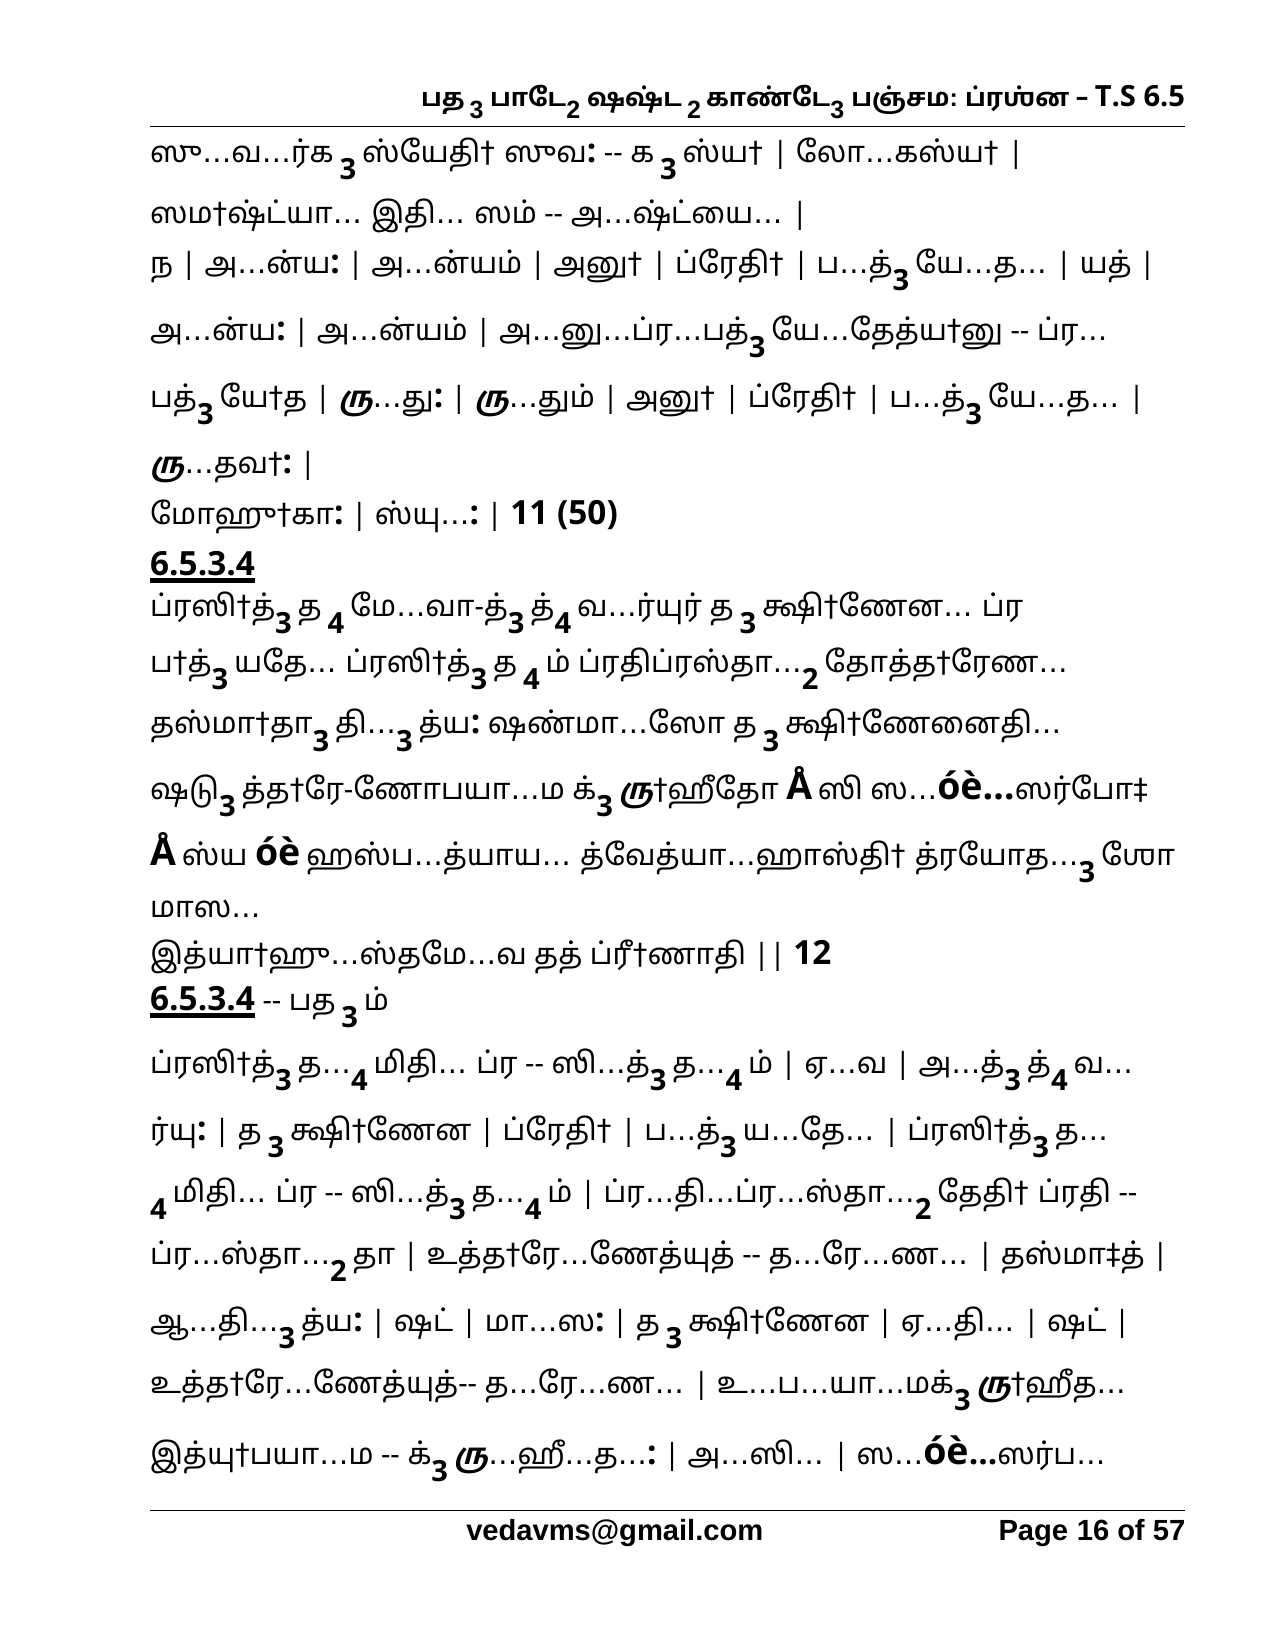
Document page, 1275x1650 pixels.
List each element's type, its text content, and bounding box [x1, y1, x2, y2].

text ப்ரஸி†த்3த4மே…வா-த்3த்4வ…ர்யுர் த3க்ஷி†ணேன… ப்ர ப†த்3யதே… ப்ரஸி†த்3த4ம் ப்ரதிப்ரஸ்தா…2தோத்த†ரேண… தஸ்மா†தா3தி…3த்ய: ஷண்மா…ஸோ த3க்ஷி†ணேனைதி… ஷடு3த்த†ரே-ணோபயா…ம க்3ரு†ஹீதோ Åஸி ஸ…óè…ஸர்போ‡ Åஸ்யóèஹஸ்ப…த்யாய… த்வேத்யா…ஹாஸ்தி† த்ரயோத…3ஶோ மாஸ… இத்யா†ஹு…ஸ்தமே…வ தத் ப்ரீ†ணாதி || 12 [150, 585, 1185, 975]
text மோஹு†கா: | ஸ்யு…: | 11 (50) [150, 488, 1185, 535]
text 6.5.3.4 -- பத3ம் [150, 975, 1185, 1036]
text அ…ன்ய: | அ…ன்யம் | அ…னு…ப்ர…பத்3யே…தேத்ய†னு -- ப்ர…பத்3யே†த | ரு…து: | ரு…தும் | அனு† | ப்ரேதி† | ப…த்3யே…த… | ரு…தவ†: | [150, 305, 1185, 484]
text ந | அ…ன்ய: | அ…ன்யம் | அனு† | ப்ரேதி† | ப…த்3யே…த… | யத் | [150, 238, 1185, 299]
text 6.5.3.4 [150, 539, 1185, 585]
